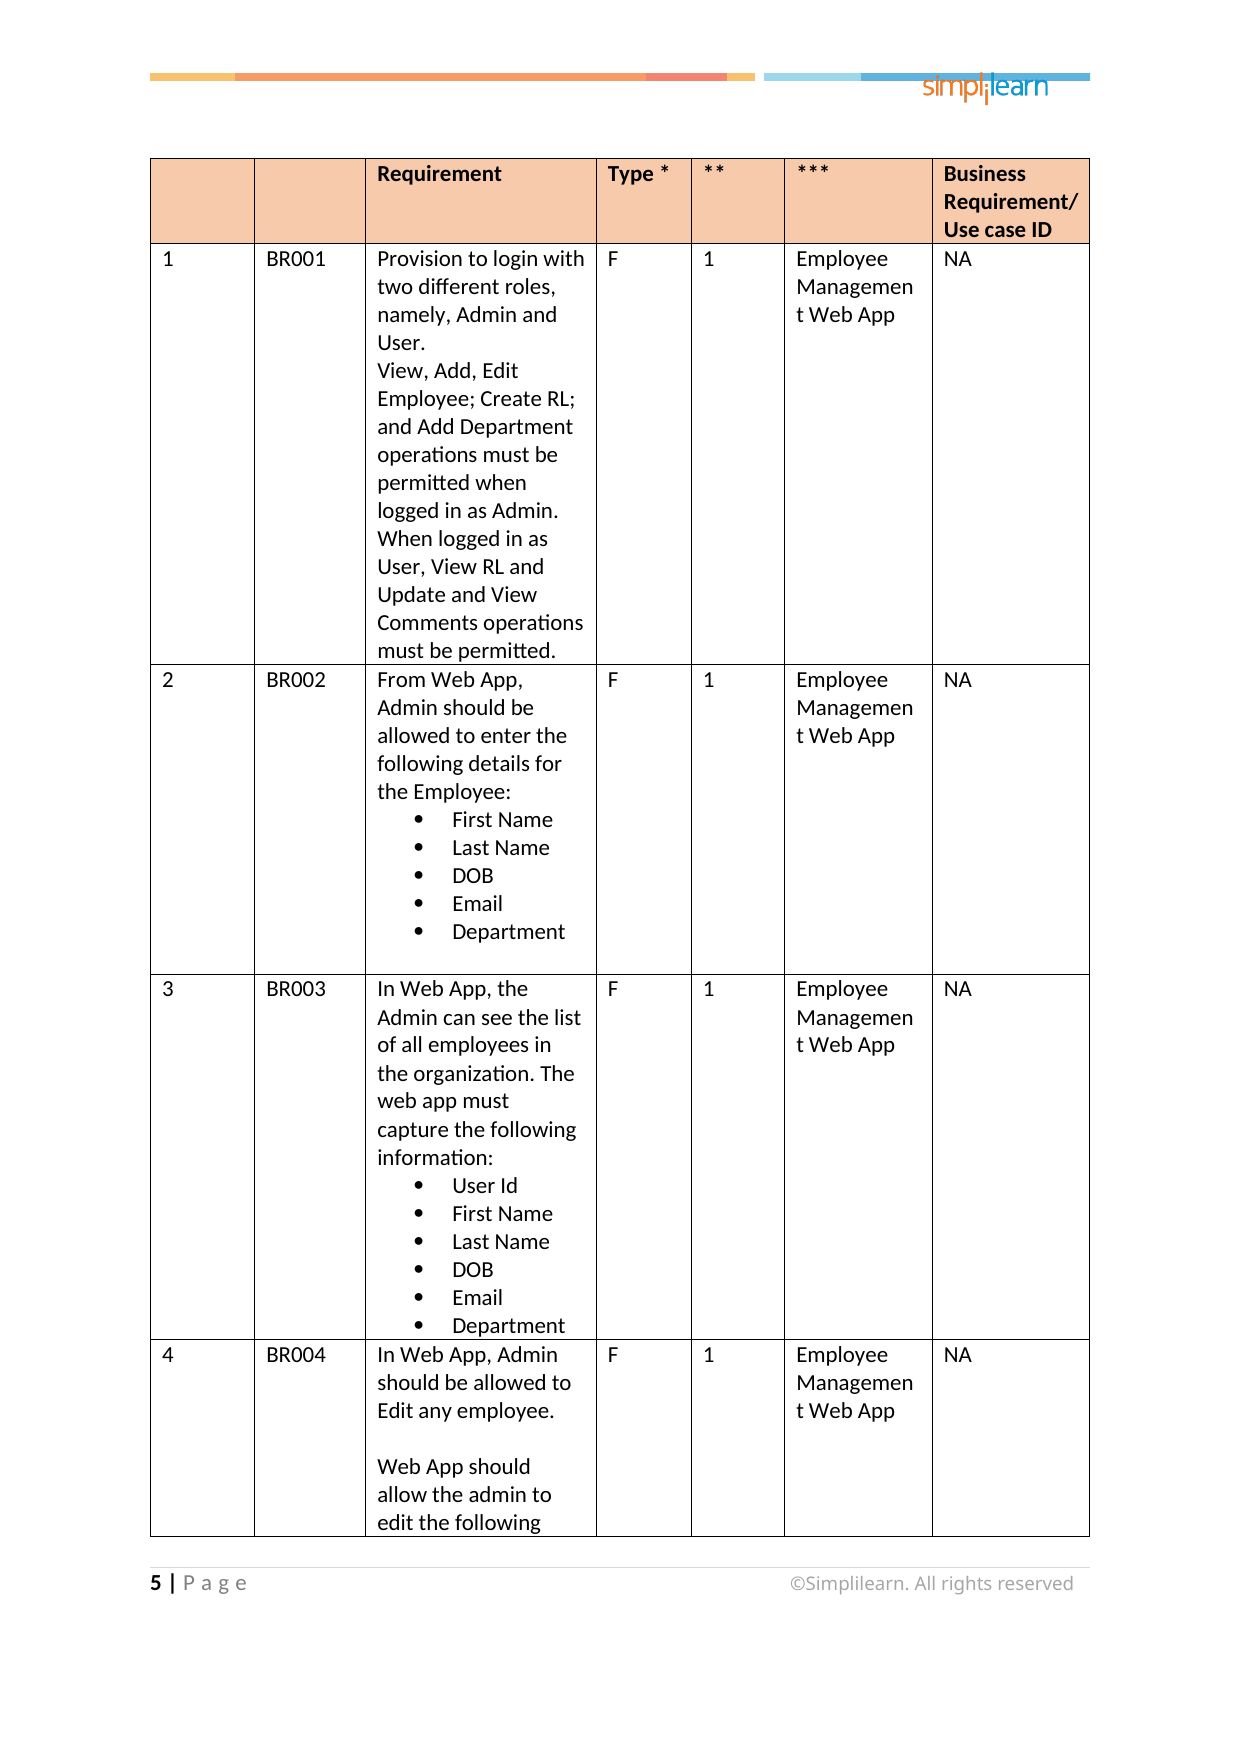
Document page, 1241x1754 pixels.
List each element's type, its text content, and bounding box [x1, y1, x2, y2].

table_cell 1 [692, 244, 784, 664]
table_cell Employee Management Web App [785, 975, 932, 1339]
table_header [366, 159, 596, 243]
table_header Priority ** [692, 159, 784, 243]
table_cell 1 [692, 665, 784, 973]
table_header Req. # [255, 159, 365, 243]
picture [150, 70, 1091, 105]
table_cell BR002 [255, 665, 365, 973]
table_cell 4 [151, 1340, 254, 1536]
table_cell 1 [692, 1340, 784, 1536]
table_cell F [597, 975, 691, 1339]
table_cell NA [933, 244, 1089, 664]
table_cell 2 [151, 665, 254, 973]
table_cell Employee Management Web App [785, 244, 932, 664]
table_cell NA [933, 665, 1089, 973]
table_cell BR004 [255, 1340, 365, 1536]
table_cell 1 [692, 975, 784, 1339]
table_header S.No [151, 159, 254, 243]
table_cell Employee Management Web App [785, 665, 932, 973]
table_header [933, 159, 1089, 243]
table_cell F [597, 244, 691, 664]
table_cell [366, 1340, 596, 1536]
table_cell From Web App, Admin should be allowed to enter the following details for the Employee: First Name Last Name DOB Email Department [366, 665, 596, 973]
table_cell 3 [151, 975, 254, 1339]
table_cell 1 [151, 244, 254, 664]
table_header Originator *** [785, 159, 932, 243]
table_cell In Web App, the Admin can see the list of all employees in the organization. The web app must capture the following information: User Id First Name Last Name DOB Email Department [366, 975, 596, 1339]
table_cell F [597, 1340, 691, 1536]
table_cell Provision to login with two different roles, namely, Admin and User. View, Add, Edit Employee; Create RL; and Add Department operations must be permitted when logged in as Admin. When logged in as User, View RL and Update and View Comments operations must be permitted. [366, 244, 596, 664]
table_cell BR003 [255, 975, 365, 1339]
table_cell NA [933, 1340, 1089, 1536]
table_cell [785, 1340, 932, 1536]
table_header Req. Type * [597, 159, 691, 243]
table_cell F [597, 665, 691, 973]
table_cell NA [933, 975, 1089, 1339]
table_cell BR001 [255, 244, 365, 664]
